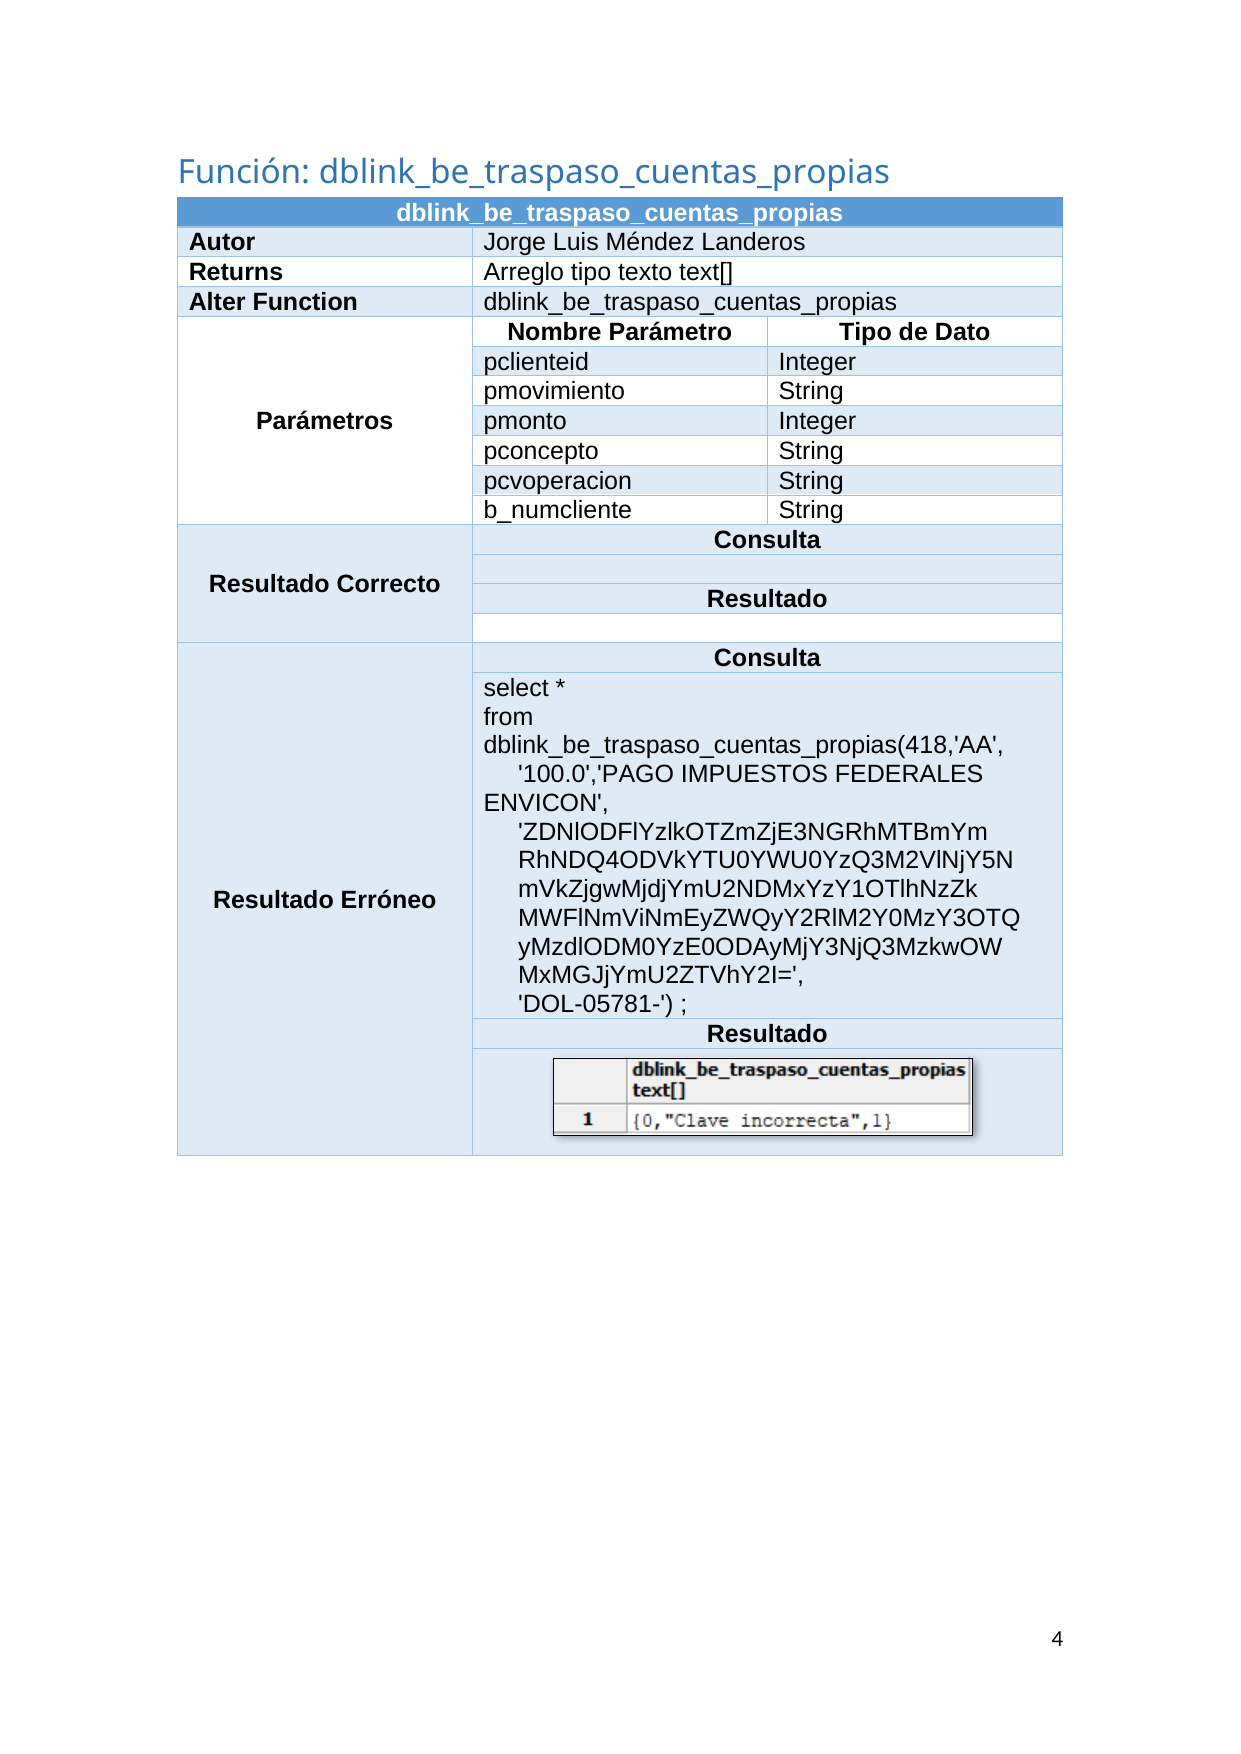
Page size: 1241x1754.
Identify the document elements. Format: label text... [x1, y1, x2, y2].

table_cell b_numcliente [473, 496, 767, 524]
table_cell Jorge Luis Méndez Landeros [473, 228, 1062, 256]
table_cell pclienteid [473, 347, 767, 375]
table_cell Arreglo tipo texto text[] [473, 257, 1062, 286]
table_cell Parámetros [178, 317, 472, 524]
table_cell Resultado [473, 584, 1062, 613]
table_cell String [768, 436, 1062, 465]
table_cell pmovimiento [473, 376, 767, 405]
table_cell pcvoperacion [473, 466, 767, 494]
table_cell String [768, 496, 1062, 524]
table_cell Consulta [473, 525, 1062, 554]
table_cell Resultado [473, 1019, 1062, 1048]
table_header dblink_be_traspaso_cuentas_propias [178, 198, 1062, 226]
table_cell pmonto [473, 406, 767, 435]
picture [554, 1059, 972, 1135]
table_cell Nombre Parámetro [473, 317, 767, 346]
table_cell Returns [178, 257, 472, 286]
table_cell [473, 555, 1062, 583]
table_cell [473, 1049, 1062, 1155]
table_cell Integer [768, 347, 1062, 375]
table_cell Integer [768, 406, 1062, 435]
table_cell Tipo de Dato [768, 317, 1062, 346]
table_cell String [768, 466, 1062, 494]
table_cell pconcepto [473, 436, 767, 465]
table_cell String [768, 376, 1062, 405]
table_cell dblink_be_traspaso_cuentas_propias [473, 287, 1062, 316]
table_cell select * from dblink_be_traspaso_cuentas_propias(418,'AA', '100.0','PAGO IMPUESTOS FEDERALES ENVICON', 'ZDNlODFlYzlkOTZmZjE3NGRhMTBmYm RhNDQ4ODVkYTU0YWU0YzQ3M2VlNjY5N mVkZjgwMjdjYmU2NDMxYzY1OTlhNzZk MWFlNmViNmEyZWQyY2RlM2Y0MzY3OTQ yMzdlODM0YzE0ODAyMjY3NjQ3MzkwOW MxMGJjYmU2ZTVhY2I=', 'DOL-05781-') ; [473, 673, 1062, 1018]
table_cell Consulta [473, 643, 1062, 672]
table_cell Autor [178, 228, 472, 256]
table_cell Resultado Correcto [178, 525, 472, 642]
subtitle Función: dblink_be_traspaso_cuentas_propias [177, 148, 1063, 193]
table_cell Alter Function [178, 287, 472, 316]
table_cell Resultado Erróneo [178, 643, 472, 1155]
table_cell [473, 614, 1062, 642]
